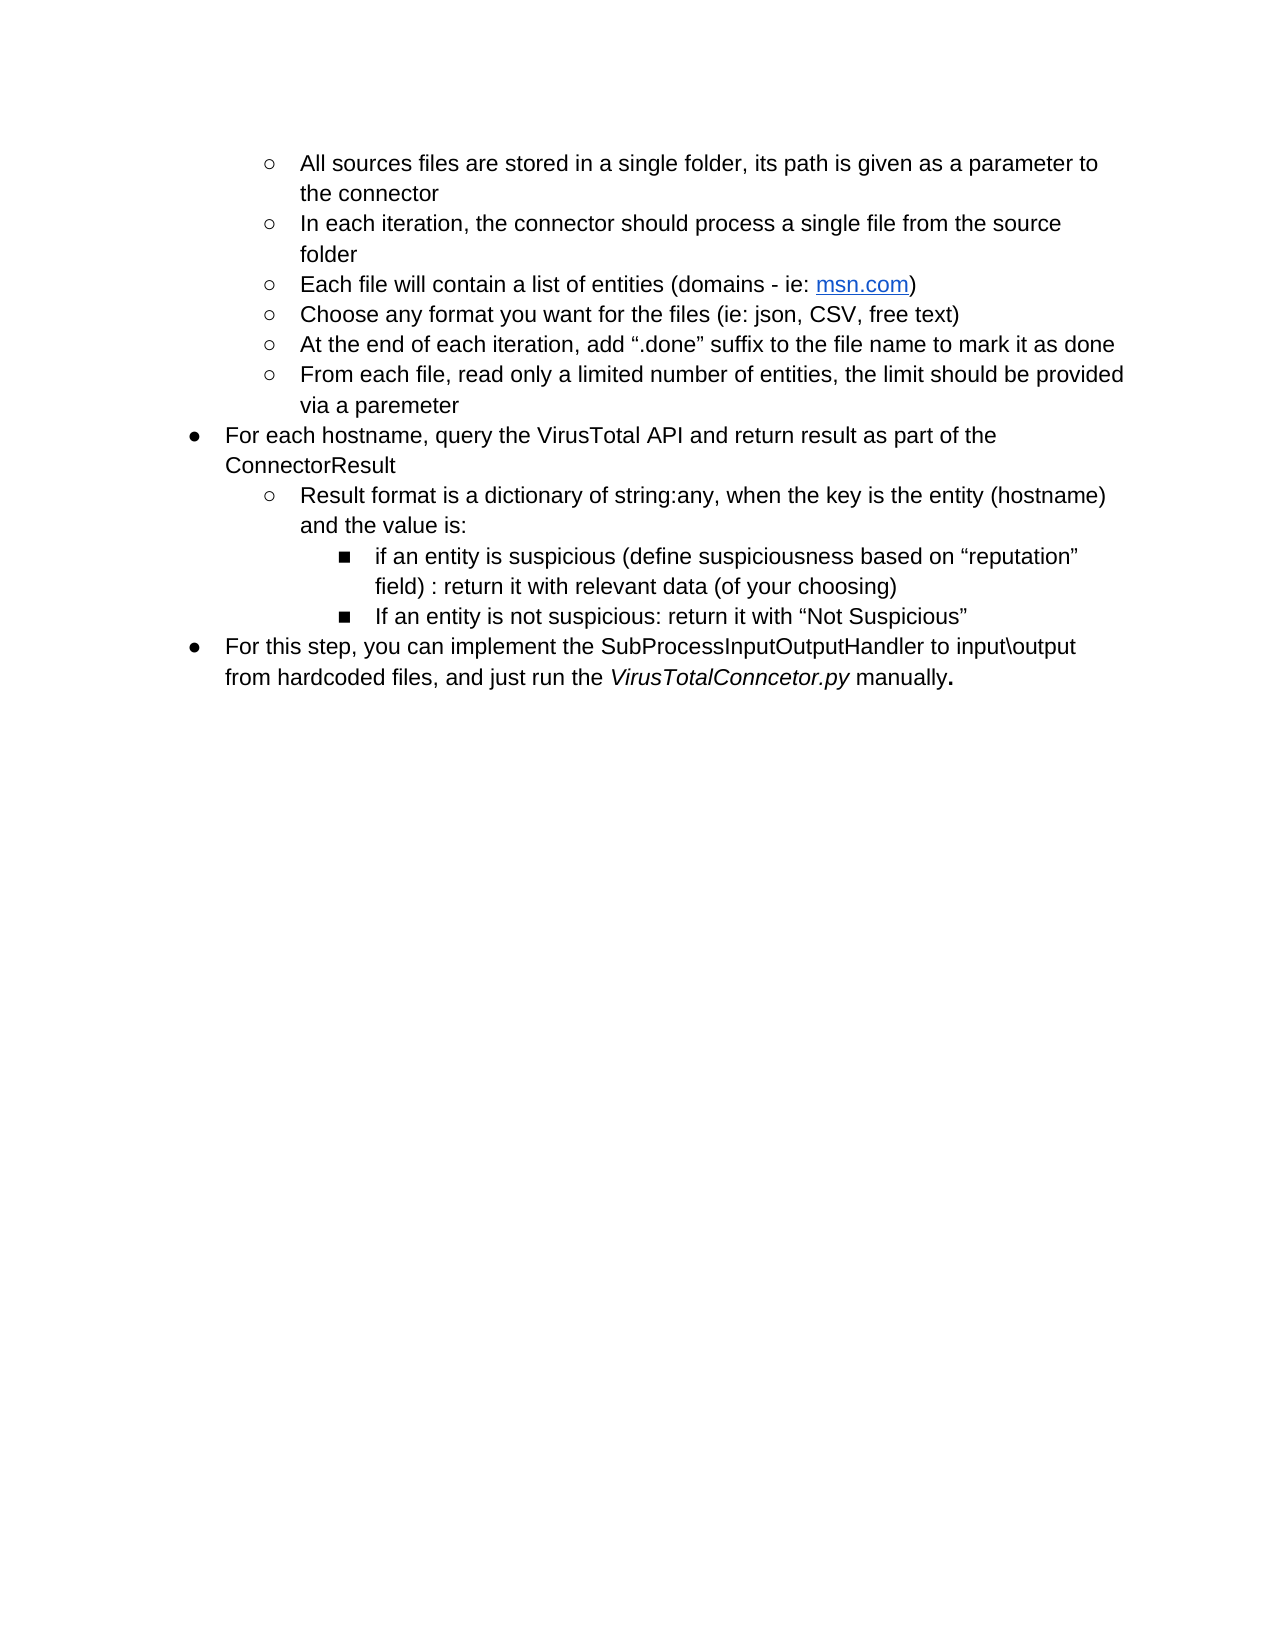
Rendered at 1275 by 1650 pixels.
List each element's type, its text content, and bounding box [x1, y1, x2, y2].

list All sources files are stored in a single folder, its path is given as a parameter to the connector [262, 150, 1125, 207]
list For each hostname, query the VirusTotal API and return result as part of the ConnectorResult [187, 422, 1125, 478]
list if an entity is suspicious (define suspiciousness based on “reputation” field) : return it with relevant data (of your choosing) [337, 543, 1125, 599]
list For this step, you can implement the SubProcessInputOutputHandler to input\output from hardcoded files, and just run the VirusTotalConncetor.py manually. [187, 633, 1125, 690]
list In each iteration, the connector should process a single file from the source folder [262, 210, 1125, 267]
list Choose any format you want for the files (ie: json, CSV, free text) [262, 301, 1125, 327]
list Result format is a dictionary of string:any, when the key is the entity (hostname) and the value is: [262, 482, 1125, 539]
list From each file, read only a limited number of entities, the limit should be provided via a paremeter [262, 361, 1125, 418]
list If an entity is not suspicious: return it with “Not Suspicious” [337, 603, 1125, 629]
list Each file will contain a list of entities (domains - ie: msn.com) [262, 271, 1125, 297]
list At the end of each iteration, add “.done” suffix to the file name to mark it as done [262, 331, 1125, 358]
